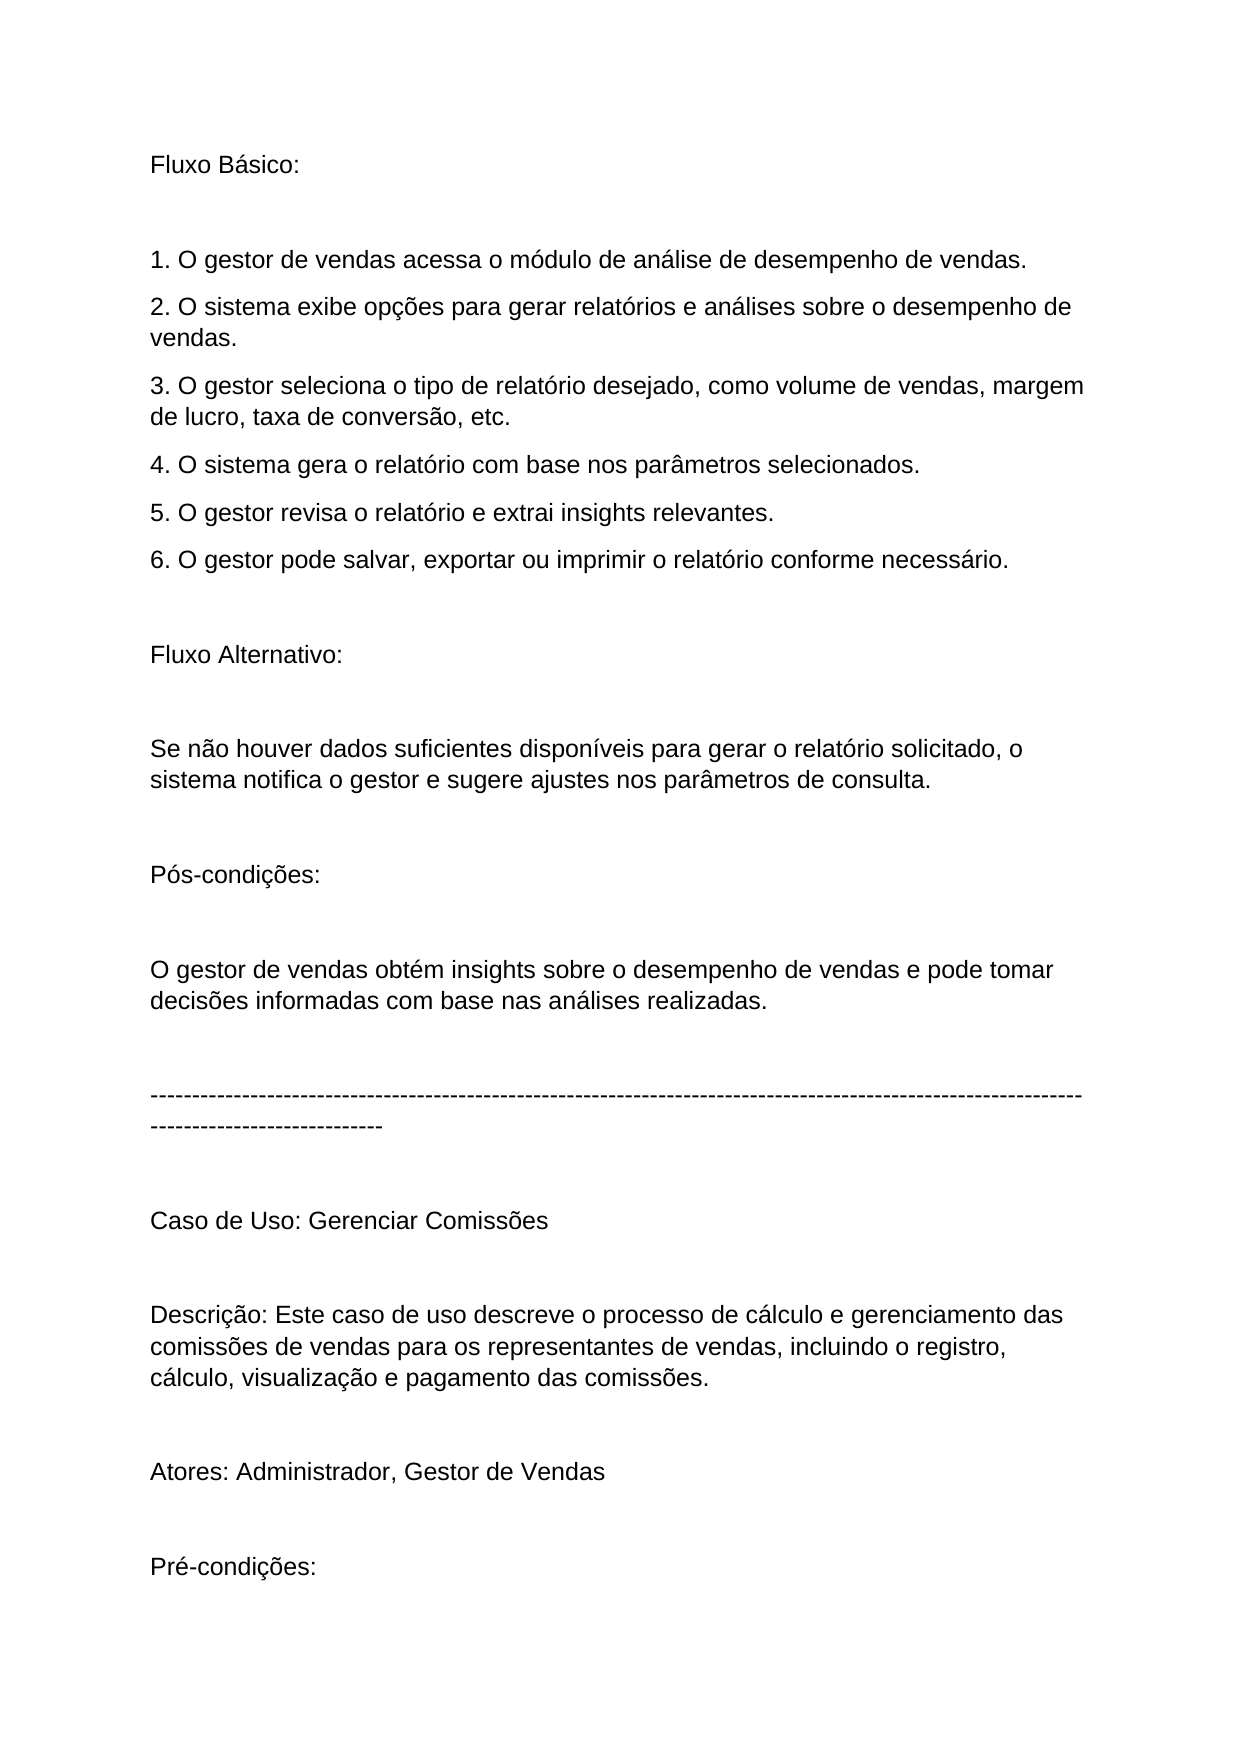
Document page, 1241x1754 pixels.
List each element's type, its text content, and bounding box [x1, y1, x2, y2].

text Descrição: Este caso de uso descreve o processo de cálculo e gerenciamento das comissões de vendas para os representantes de vendas, incluindo o registro, cálculo, visualização e pagamento das comissões. [150, 1300, 1090, 1391]
text 4. O sistema gera o relatório com base nos parâmetros selecionados. [150, 450, 1090, 478]
text Se não houver dados suficientes disponíveis para gerar o relatório solicitado, o sistema notifica o gestor e sugere ajustes nos parâmetros de consulta. [150, 734, 1090, 794]
text Pós-condições: [150, 860, 1090, 889]
text O gestor de vendas obtém insights sobre o desempenho de vendas e pode tomar decisões informadas com base nas análises realizadas. [150, 954, 1090, 1014]
text -------------------------------------------------------------------------------------------------------------------------------------------- [150, 1080, 1090, 1140]
text Fluxo Básico: [150, 150, 1090, 179]
text 1. O gestor de vendas acessa o módulo de análise de desempenho de vendas. [150, 244, 1090, 273]
text 2. O sistema exibe opções para gerar relatórios e análises sobre o desempenho de vendas. [150, 292, 1090, 352]
text Atores: Administrador, Gestor de Vendas [150, 1457, 1090, 1486]
text 6. O gestor pode salvar, exportar ou imprimir o relatório conforme necessário. [150, 545, 1090, 574]
text Caso de Uso: Gerenciar Comissões [150, 1206, 1090, 1234]
text 3. O gestor seleciona o tipo de relatório desejado, como volume de vendas, margem de lucro, taxa de conversão, etc. [150, 371, 1090, 431]
text Pré-condições: [150, 1552, 1090, 1580]
text Fluxo Alternativo: [150, 640, 1090, 668]
text 5. O gestor revisa o relatório e extrai insights relevantes. [150, 497, 1090, 526]
